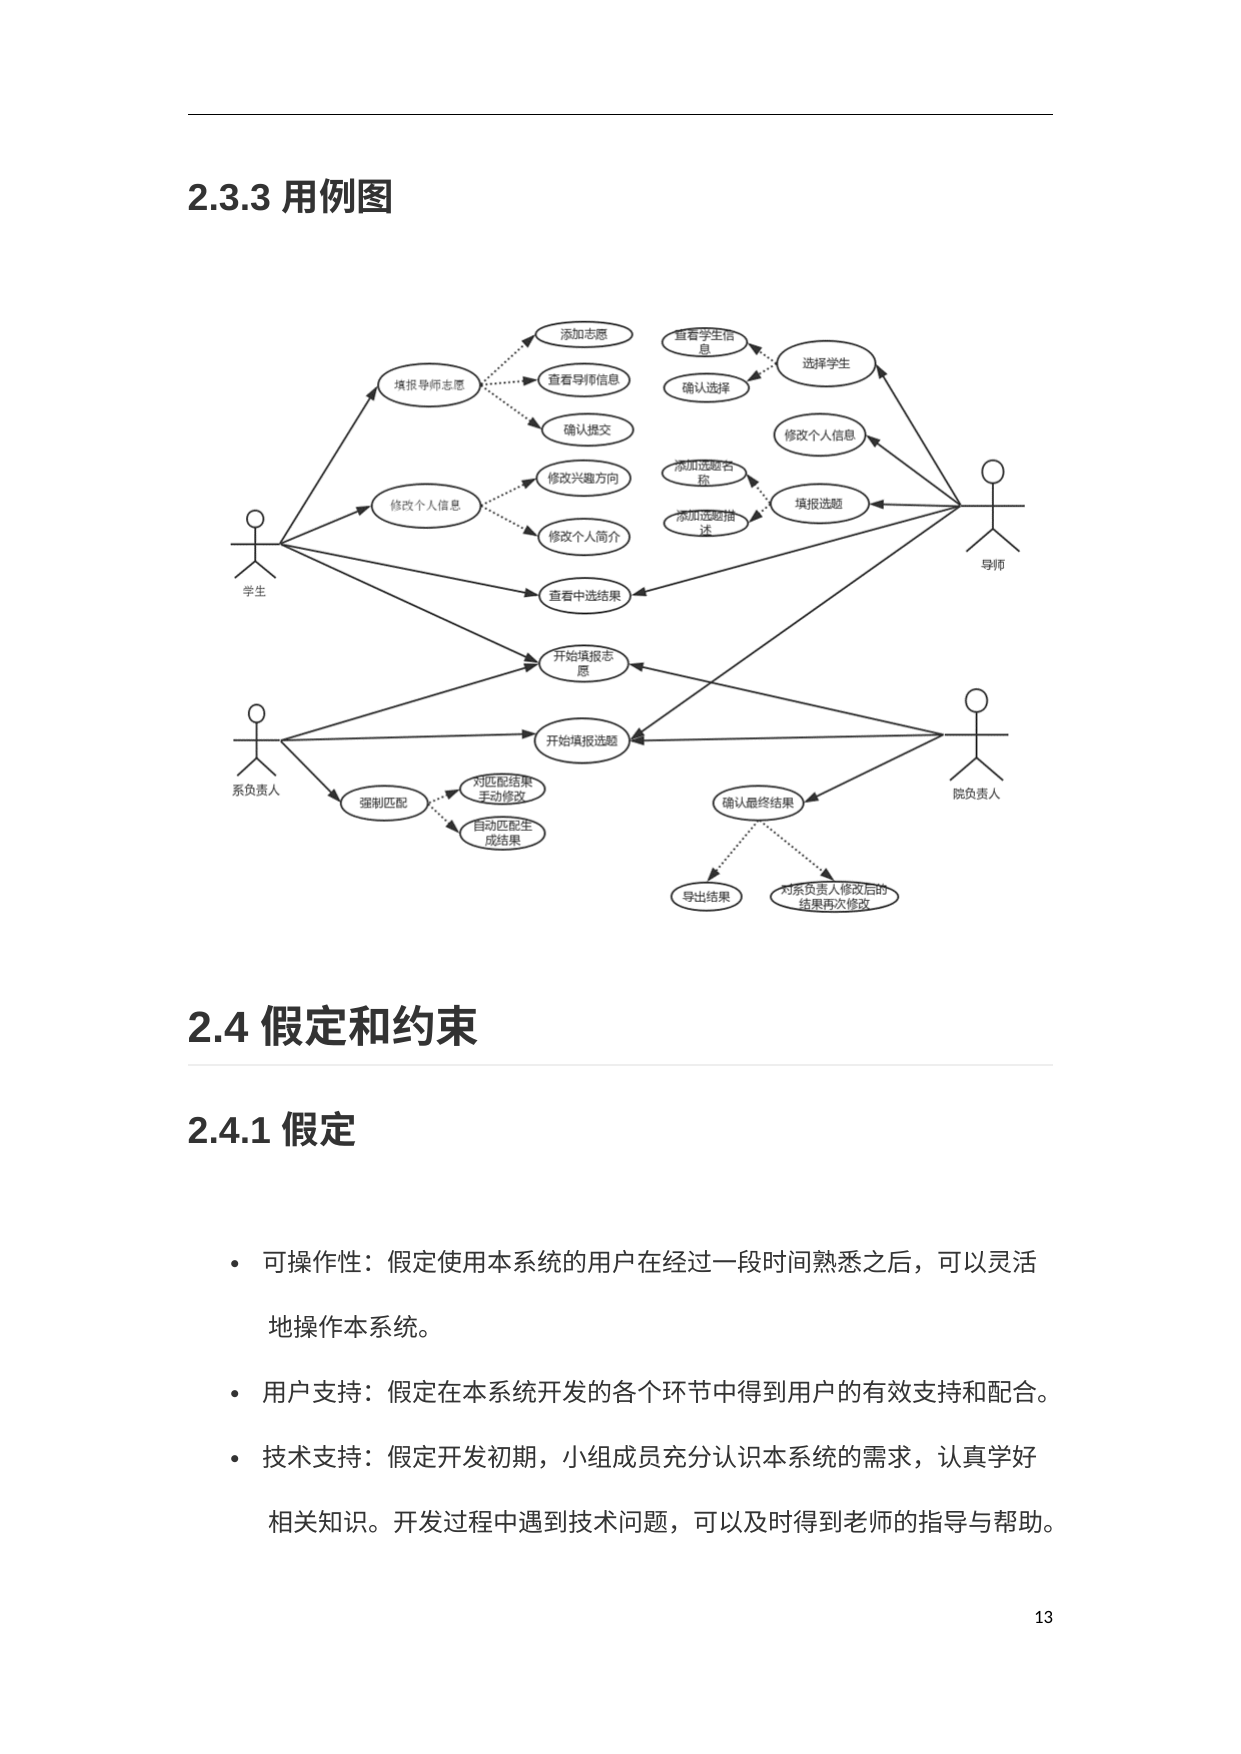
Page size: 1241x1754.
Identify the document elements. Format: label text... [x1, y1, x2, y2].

subtitle 2.4 假定和约束 [187, 991, 1053, 1066]
subtitle 2.3.3 用例图 [187, 162, 1053, 227]
picture [187, 279, 1053, 940]
subtitle 2.4.1 假定 [187, 1095, 1053, 1160]
list 可操作性：假定使用本系统的用户在经过一段时间熟悉之后，可以灵活地操作本系统。 [231, 1228, 1053, 1358]
list 用户支持：假定在本系统开发的各个环节中得到用户的有效支持和配合。 [231, 1388, 1053, 1453]
